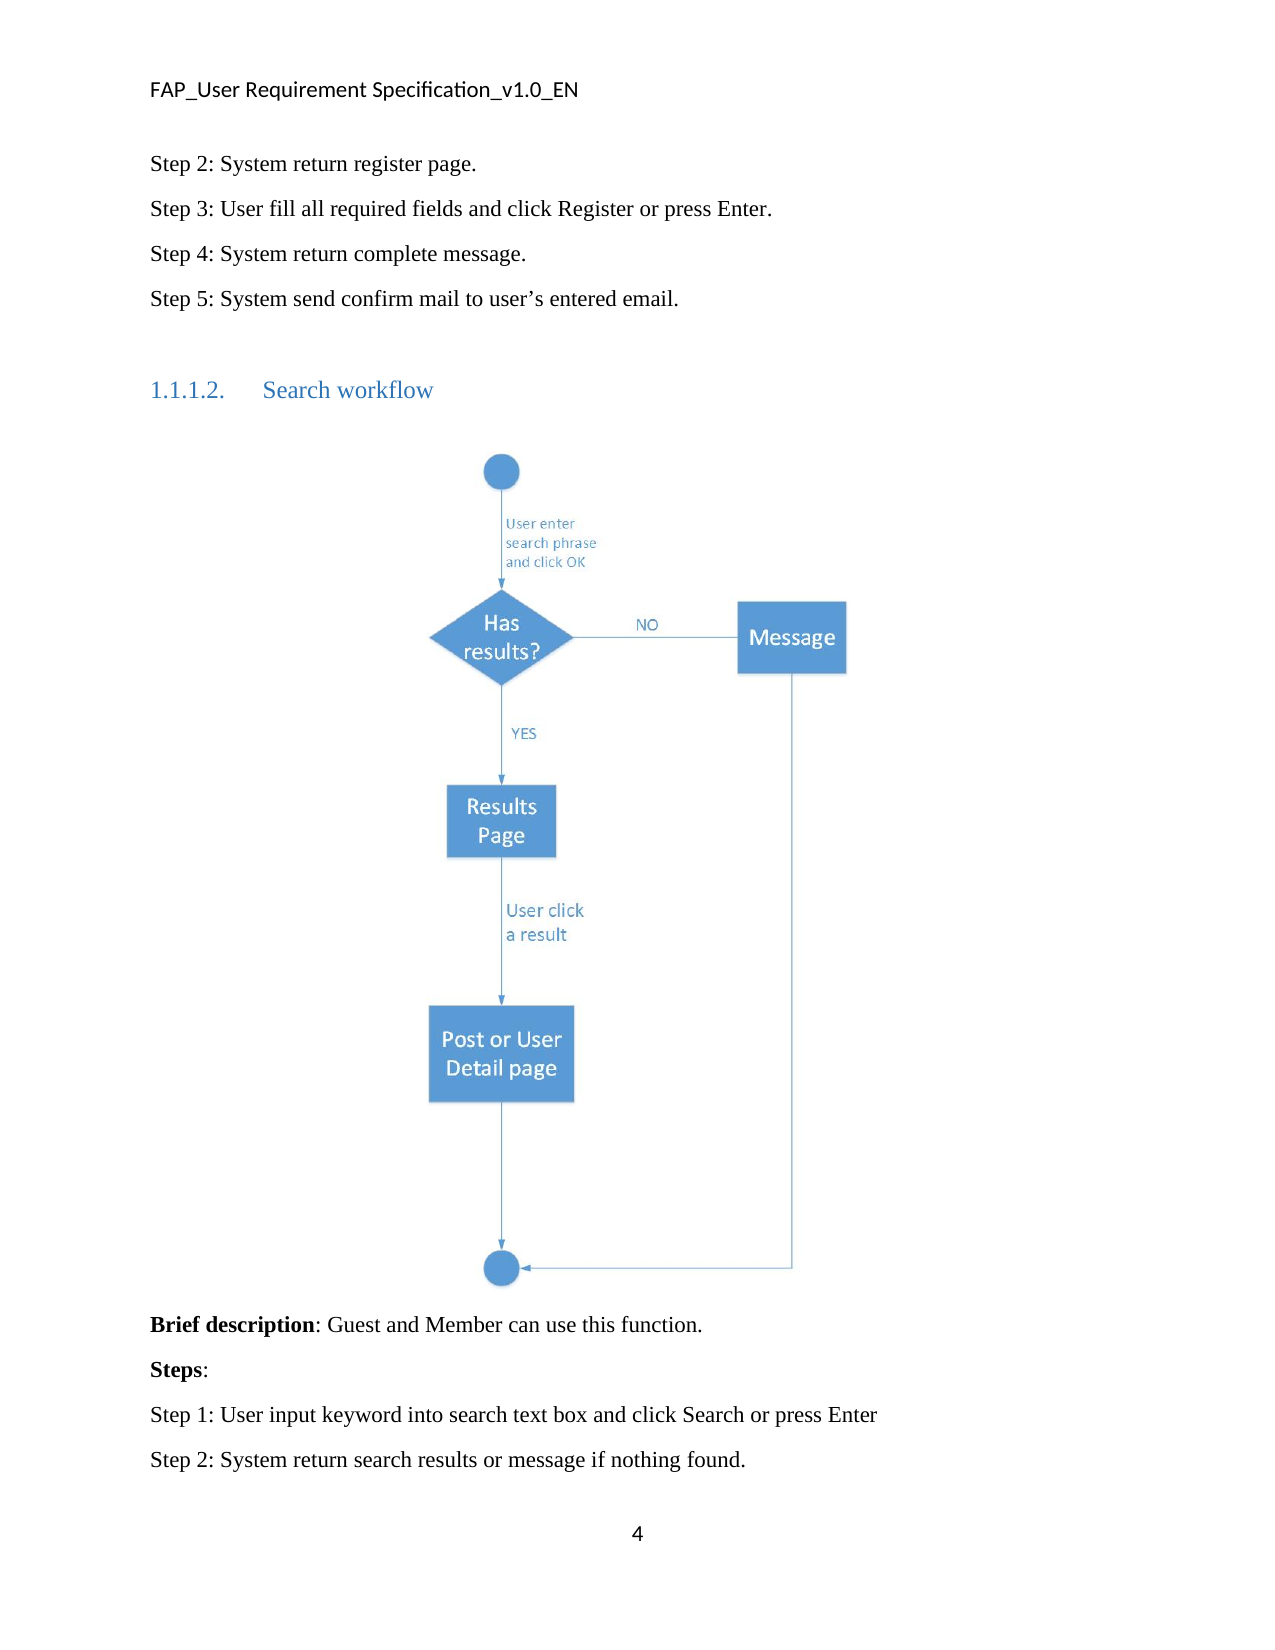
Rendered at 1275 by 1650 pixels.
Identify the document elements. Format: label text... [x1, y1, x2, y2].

text Step 2: System return register page. [150, 150, 1125, 176]
text Steps: [150, 1356, 1125, 1382]
text Step 3: User fill all required fields and click Register or press Enter. [150, 195, 1125, 221]
text Step 5: System send confirm mail to user’s entered email. [150, 285, 1125, 312]
text Brief description: Guest and Member can use this function. [150, 1311, 1125, 1337]
text Step 4: System return complete message. [150, 240, 1125, 267]
picture [425, 451, 850, 1292]
text Step 2: System return search results or message if nothing found. [150, 1446, 1125, 1472]
subtitle Search workflow [150, 376, 1125, 404]
text Step 1: User input keyword into search text box and click Search or press Enter [150, 1401, 1125, 1427]
